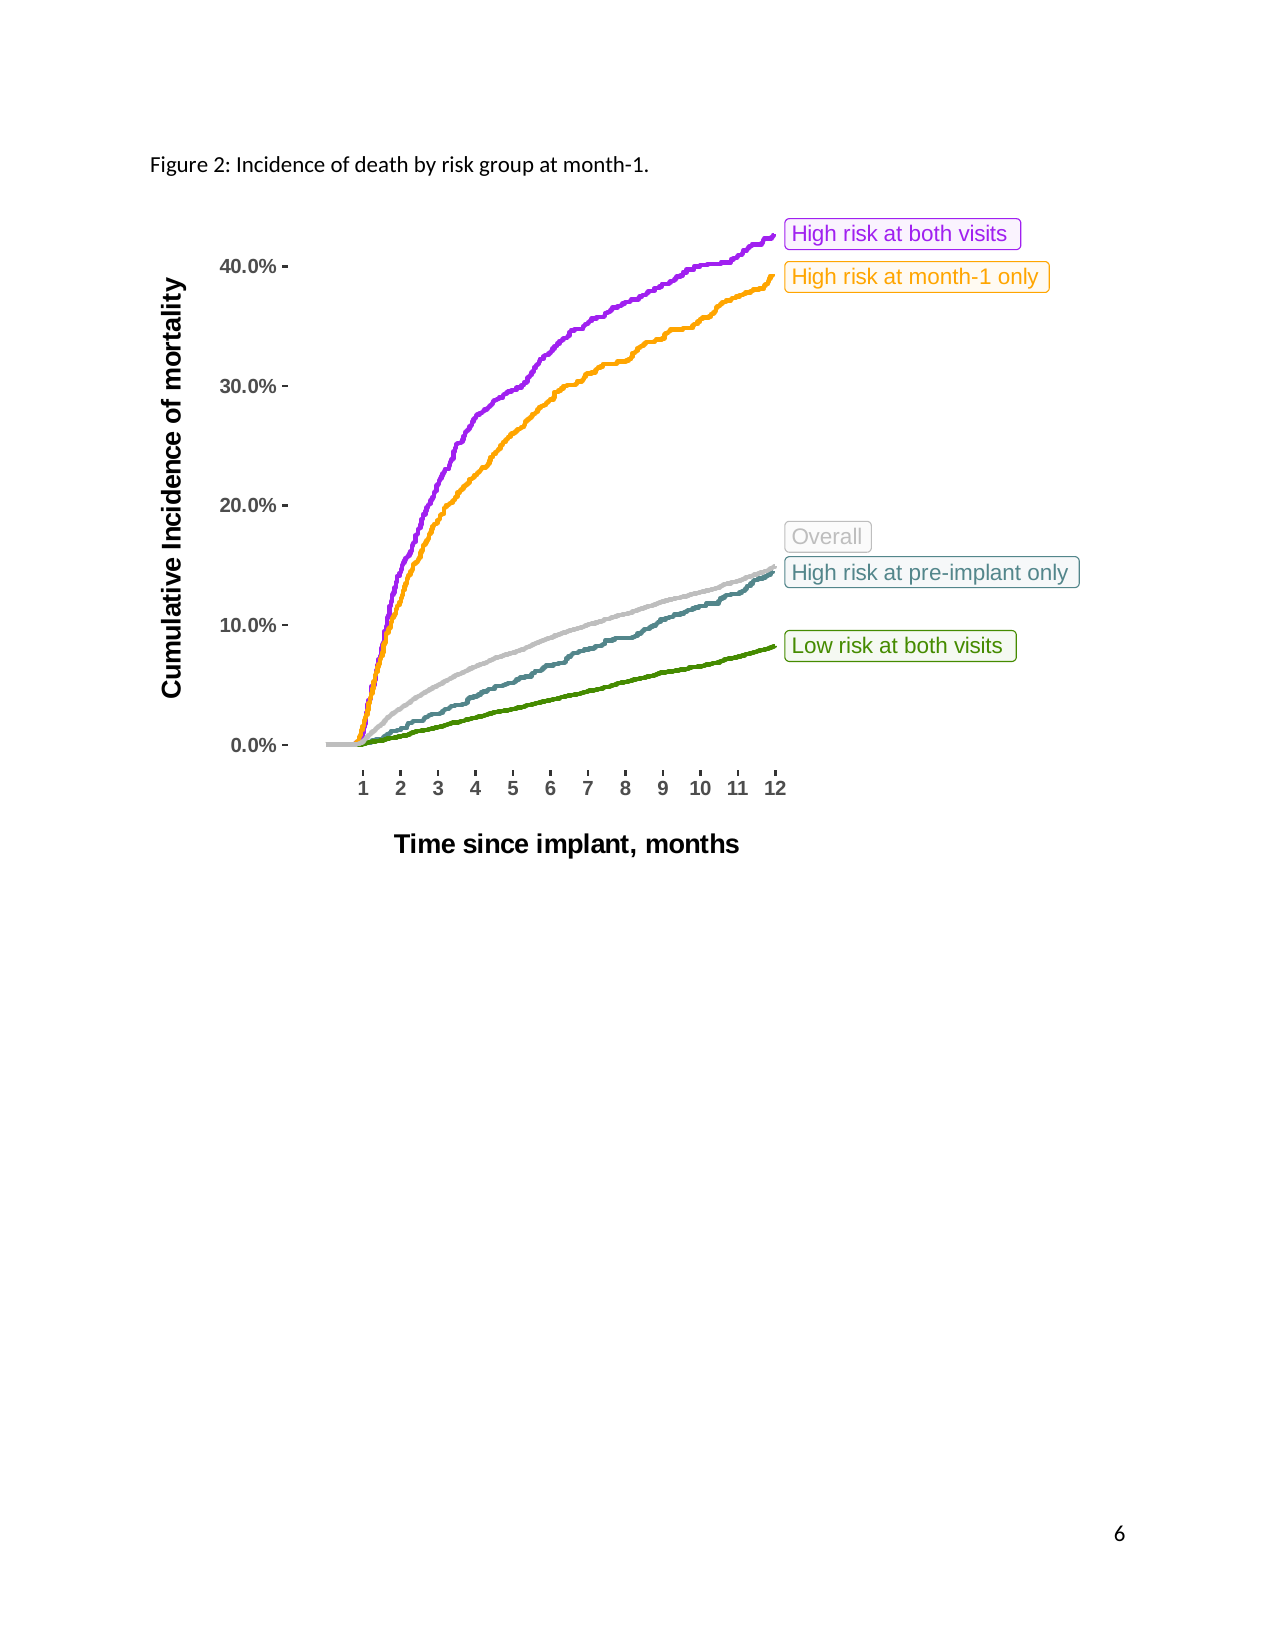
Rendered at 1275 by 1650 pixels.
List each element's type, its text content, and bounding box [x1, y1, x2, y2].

text Figure 2: Incidence of death by risk group at month-1. [150, 150, 1125, 178]
